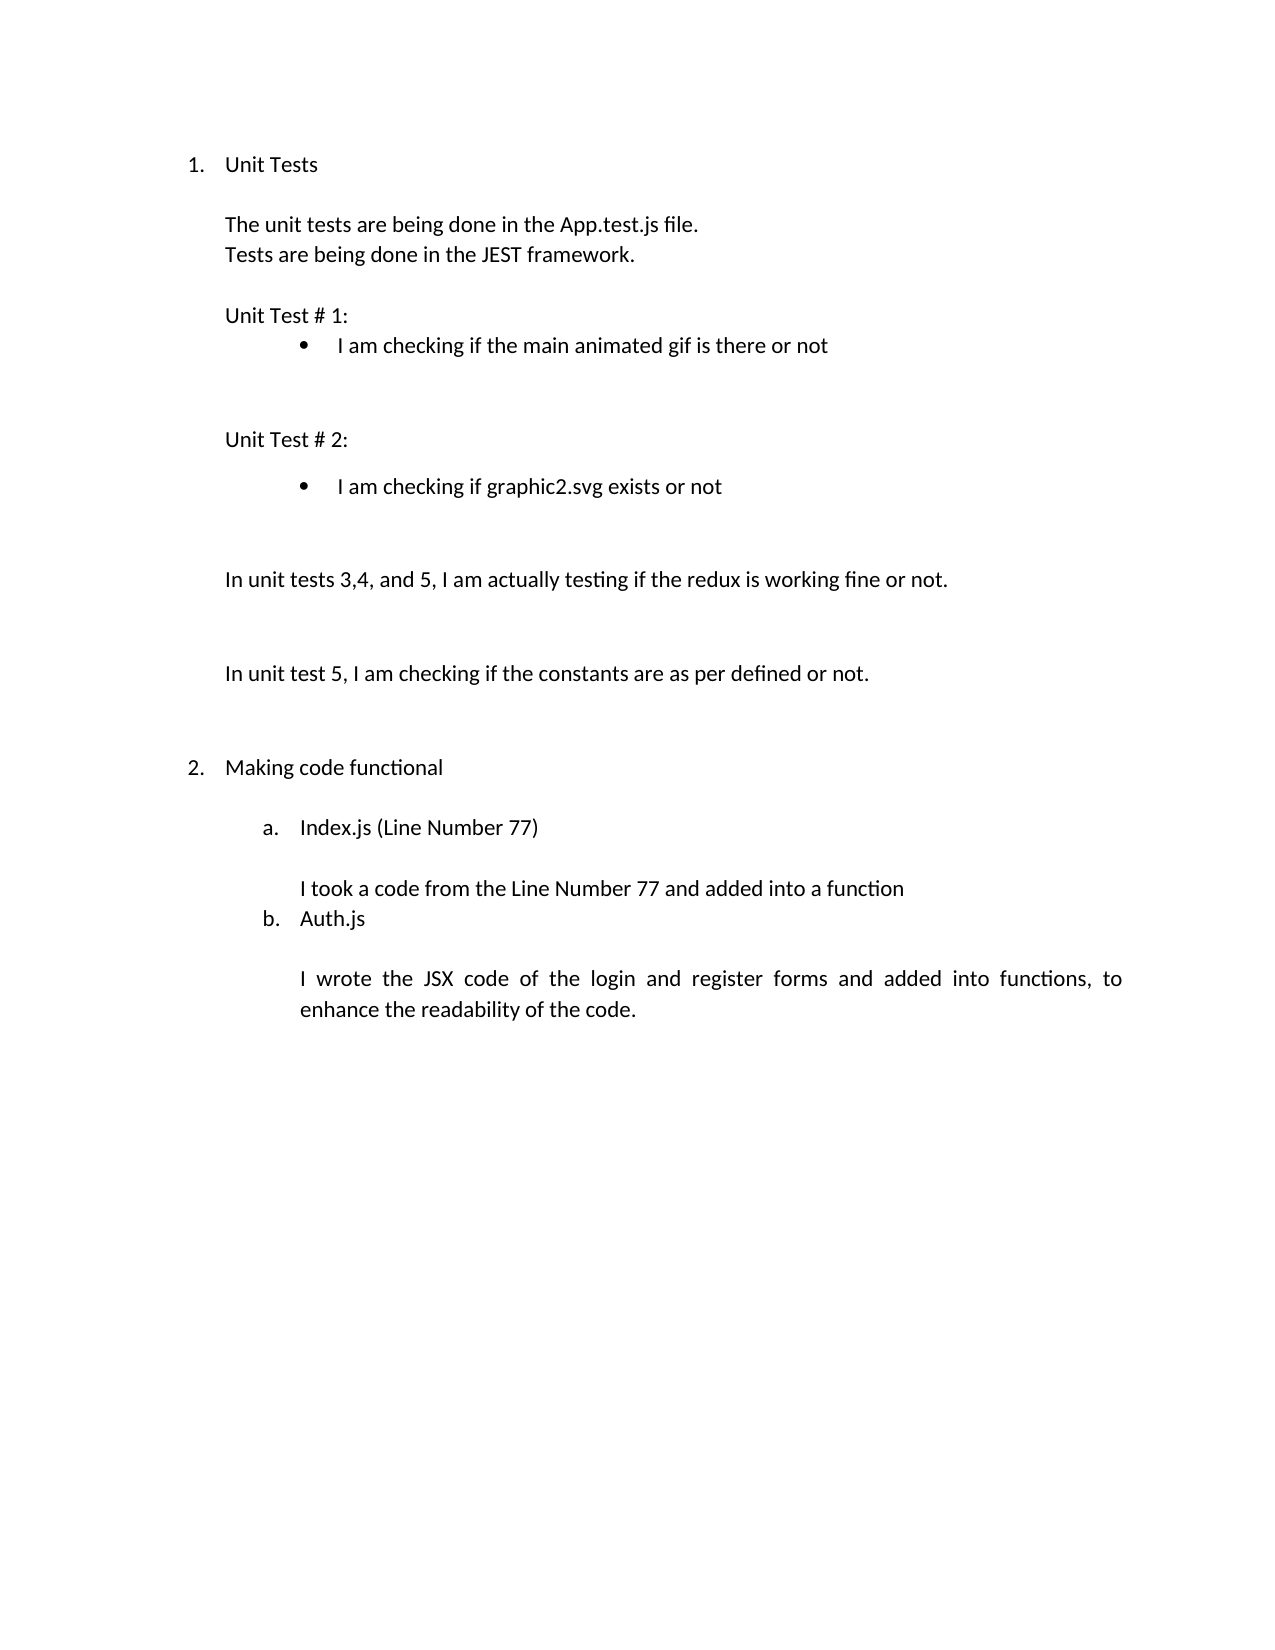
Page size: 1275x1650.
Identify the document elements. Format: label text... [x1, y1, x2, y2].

text In unit tests 3,4, and 5, I am actually testing if the redux is working fine or not. [225, 566, 1125, 594]
list I took a code from the Line Number 77 and added into a function [300, 874, 1125, 902]
list I am checking if graphic2.svg exists or not [300, 472, 1125, 500]
list I am checking if the main animated gif is there or not [300, 331, 1125, 359]
list The unit tests are being done in the App.test.js file. [225, 180, 1125, 238]
list Index.js (Line Number 77) [262, 813, 1125, 842]
text Unit Test # 2: [225, 425, 1125, 453]
list Auth.js [262, 904, 1125, 932]
list Unit Test # 1: [225, 301, 1125, 329]
list I wrote the JSX code of the login and register forms and added into functions, to enhance the readability of the code. [300, 964, 1125, 1023]
list Unit Tests [187, 150, 1125, 178]
list Making code functional [187, 753, 1125, 781]
list Tests are being done in the JEST framework. [225, 241, 1125, 269]
text In unit test 5, I am checking if the constants are as per defined or not. [225, 659, 1125, 687]
